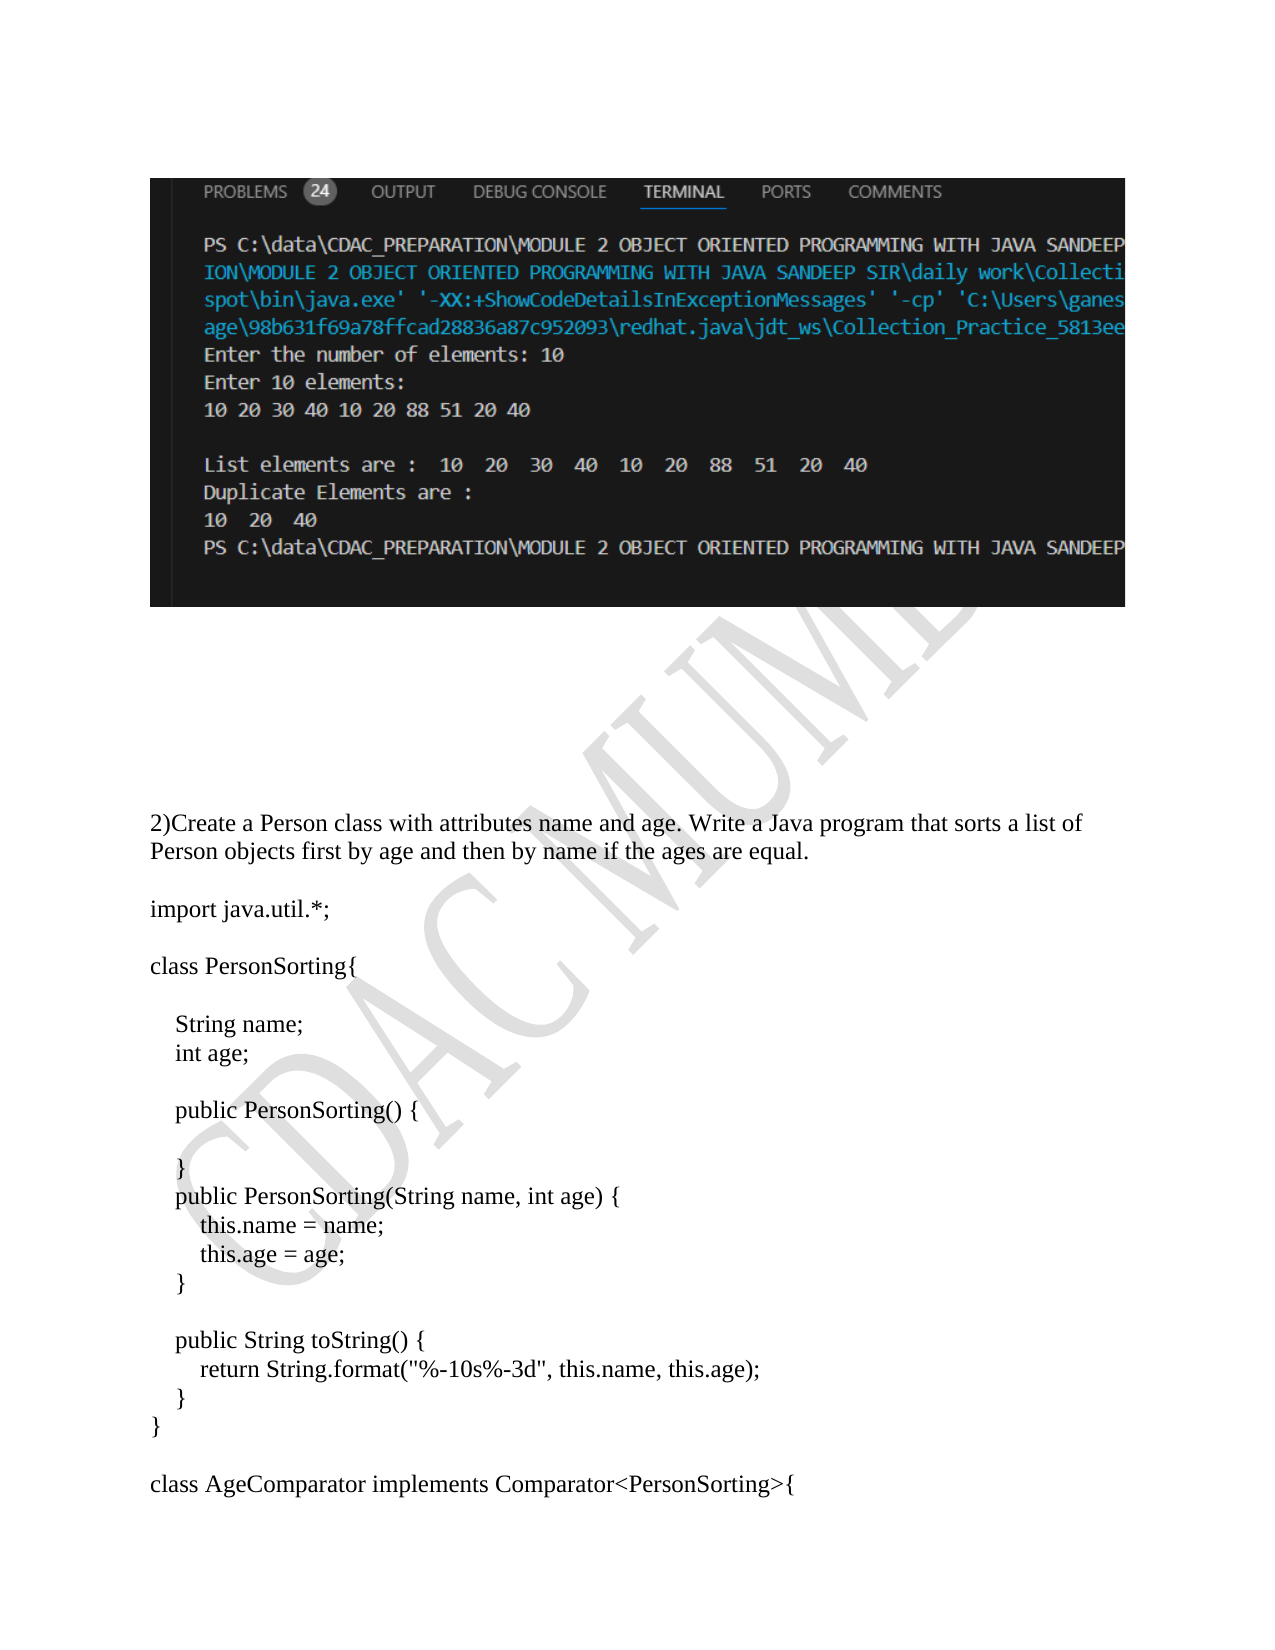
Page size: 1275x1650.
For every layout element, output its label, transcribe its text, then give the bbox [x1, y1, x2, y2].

text this.name = name; [150, 1210, 1125, 1239]
text public String toString() { [150, 1325, 1125, 1354]
text class AgeComparator implements Comparator<PersonSorting>{ [150, 1469, 1125, 1498]
text int age; [150, 1038, 1125, 1066]
text } [150, 1268, 1125, 1296]
text 2)Create a Person class with attributes name and age. Write a Java program that sorts a list of Person objects first by age and then by name if the ages are equal. [150, 808, 1125, 865]
text class PersonSorting{ [150, 951, 1125, 980]
text return String.format("%-10s%-3d", this.name, this.age); [150, 1354, 1125, 1383]
text String name; [150, 1009, 1125, 1038]
text } [150, 1383, 1125, 1411]
text public PersonSorting(String name, int age) { [150, 1181, 1125, 1210]
text import java.util.*; [150, 894, 1125, 923]
text } [150, 1153, 1125, 1181]
picture [150, 178, 1125, 607]
text public PersonSorting() { [150, 1095, 1125, 1124]
text this.age = age; [150, 1239, 1125, 1268]
text } [150, 1411, 1125, 1440]
